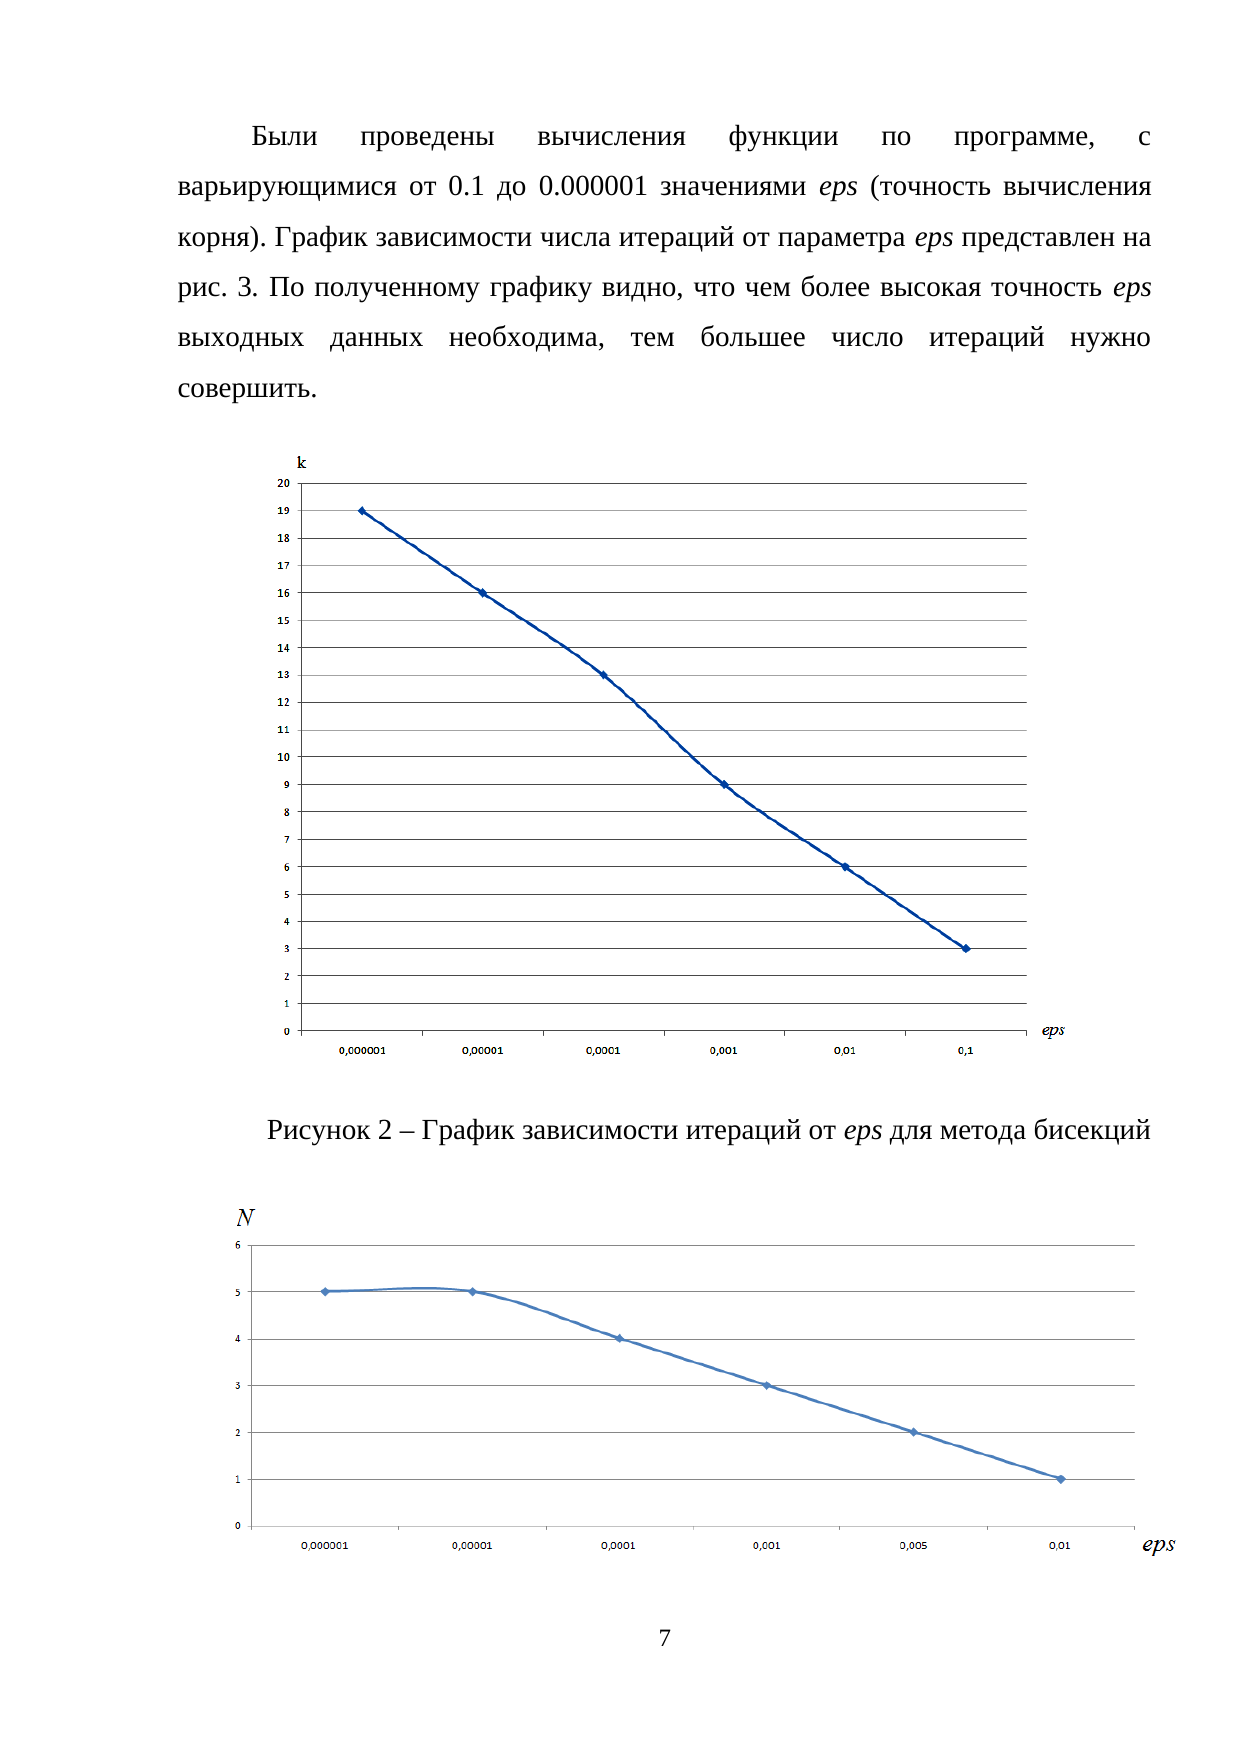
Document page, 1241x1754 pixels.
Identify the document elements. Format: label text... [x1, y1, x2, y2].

picture [206, 1187, 1180, 1568]
text Рисунок 2 – График зависимости итераций от eps для метода бисекций [177, 1112, 1152, 1146]
text Были проведены вычисления функции по программе, с варьирующимися от 0.1 до 0.000001 значениями eps (точность вычисления корня). График зависимости числа итераций от параметра eps представлен на рис. 3. По полученному графику видно, что чем более высокая точность eps выходных данных необходима, тем большее число итераций нужно совершить. [177, 118, 1152, 403]
